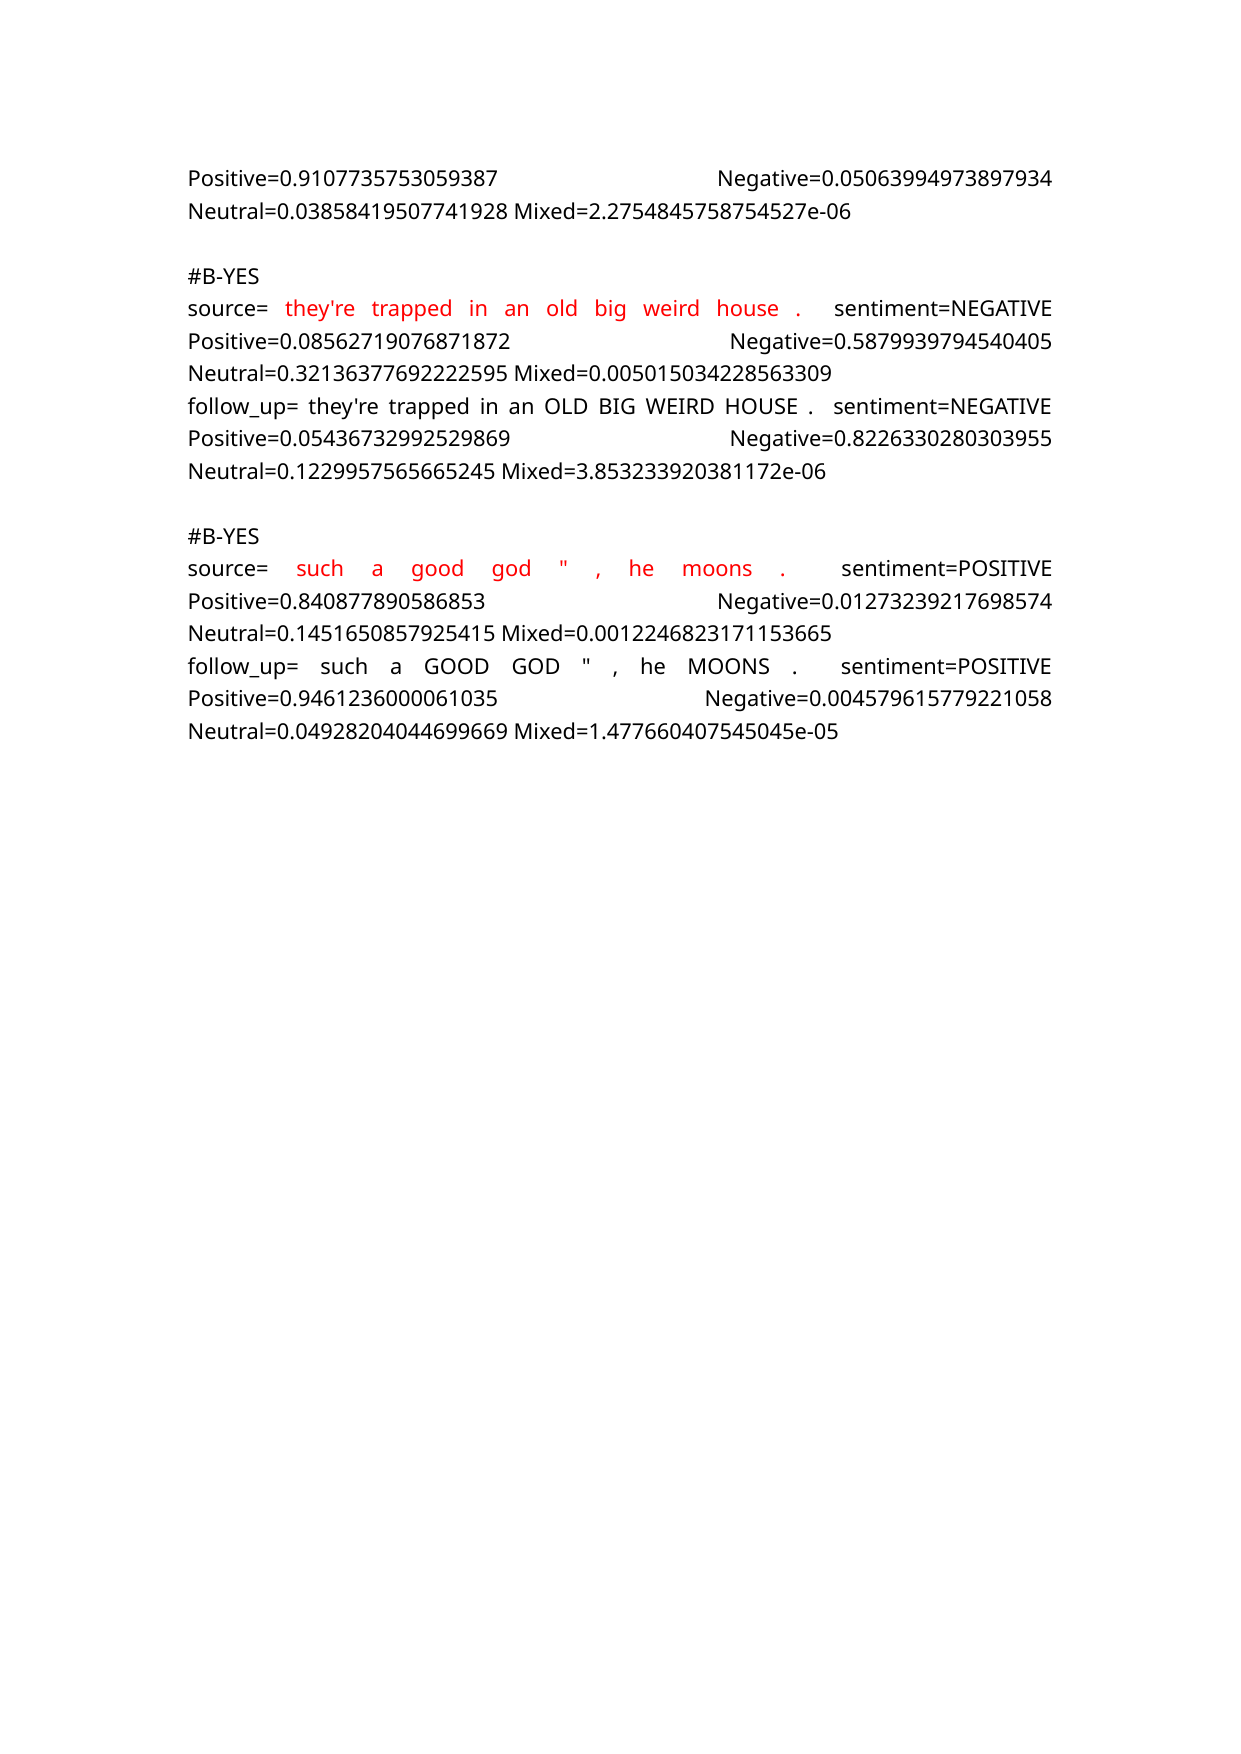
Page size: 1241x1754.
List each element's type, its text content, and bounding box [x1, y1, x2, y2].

text follow_up= such a GOOD GOD " , he MOONS . sentiment=POSITIVE Positive=0.9461236000061035 Negative=0.004579615779221058 Neutral=0.04928204044699669 Mixed=1.477660407545045e-05 [187, 649, 1053, 747]
text source= they're trapped in an old big weird house . sentiment=NEGATIVE Positive=0.08562719076871872 Negative=0.5879939794540405 Neutral=0.32136377692222595 Mixed=0.005015034228563309 [187, 292, 1053, 389]
text source= such a good god " , he moons . sentiment=POSITIVE Positive=0.840877890586853 Negative=0.01273239217698574 Neutral=0.1451650857925415 Mixed=0.0012246823171153665 [187, 552, 1053, 649]
text #B-YES [187, 519, 1053, 552]
text follow_up= they're trapped in an OLD BIG WEIRD HOUSE . sentiment=NEGATIVE Positive=0.05436732992529869 Negative=0.8226330280303955 Neutral=0.1229957565665245 Mixed=3.853233920381172e-06 [187, 389, 1053, 487]
text #B-YES [187, 259, 1053, 292]
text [187, 162, 1053, 227]
